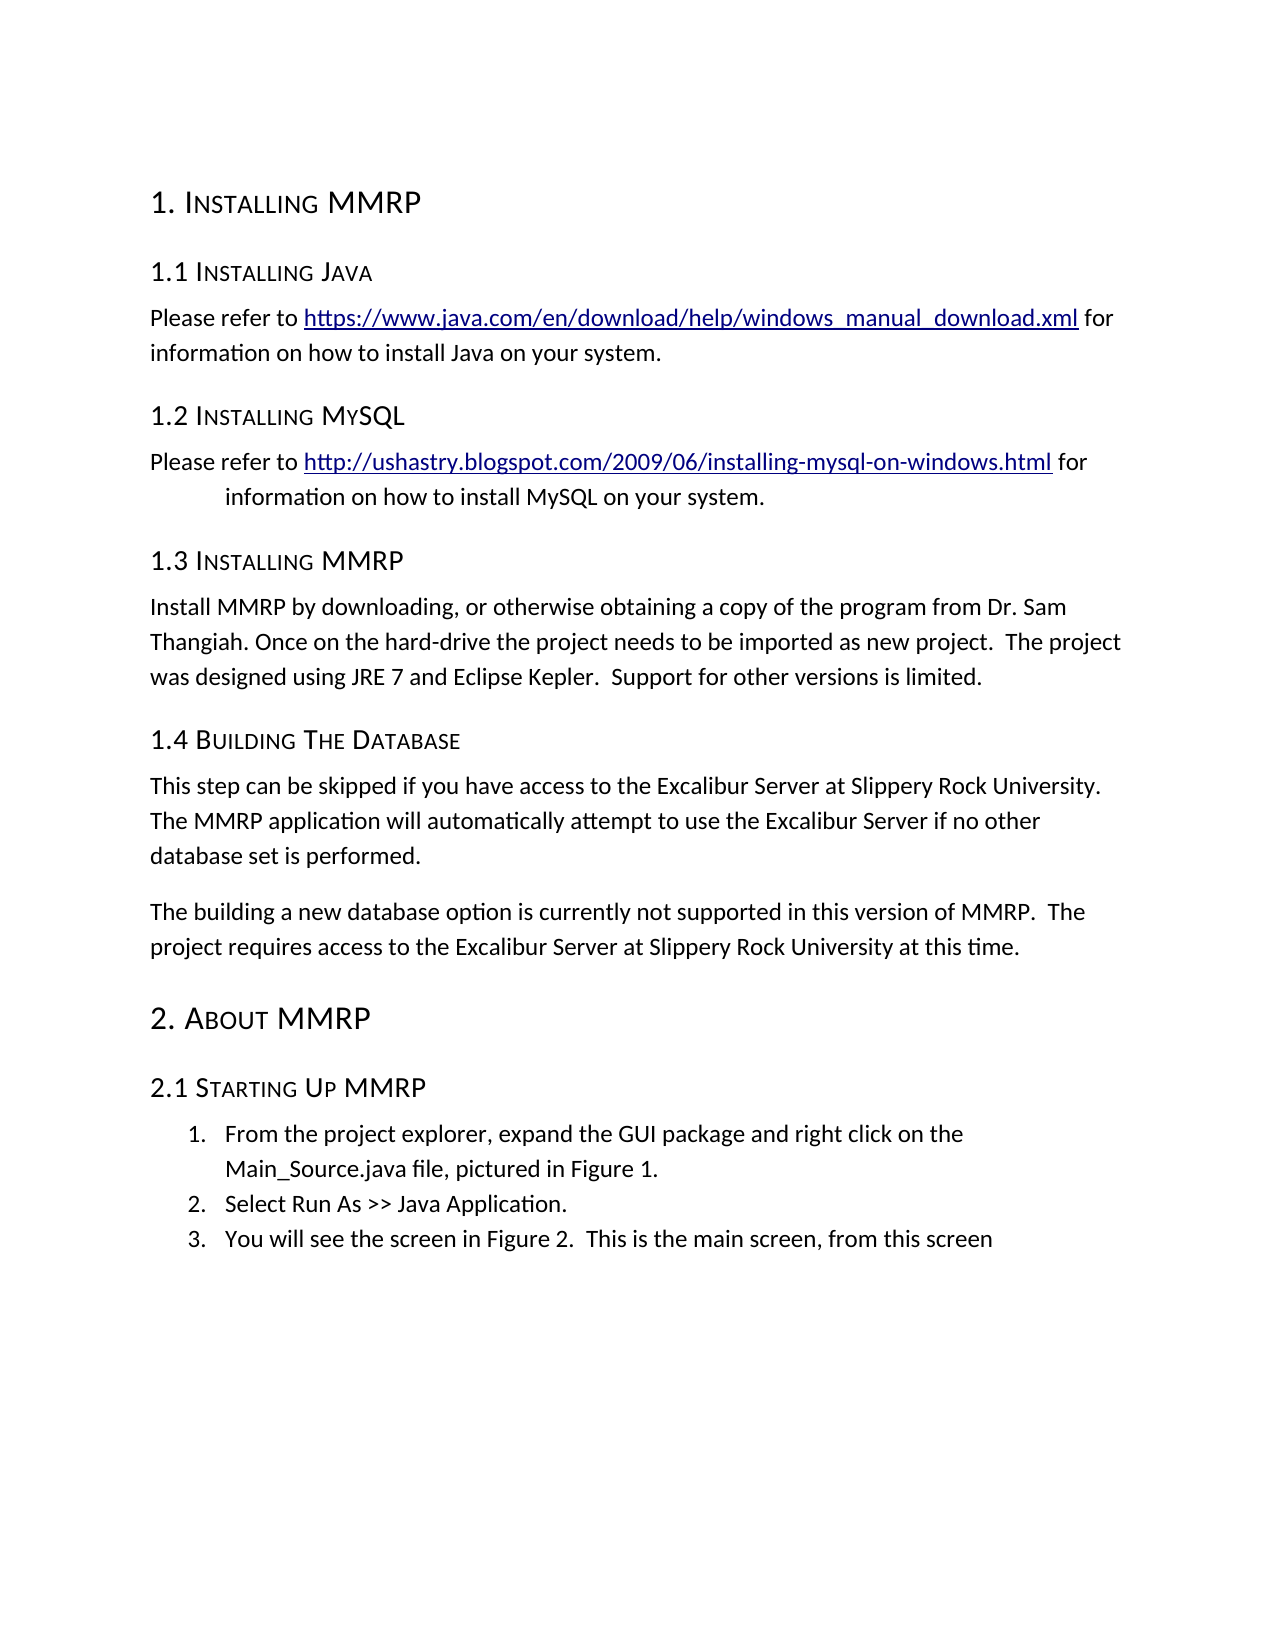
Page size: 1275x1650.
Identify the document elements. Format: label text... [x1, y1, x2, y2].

text The building a new database option is currently not supported in this version of MMRP. The project requires access to the Excalibur Server at Slippery Rock University at this time. [150, 896, 1125, 961]
text Please refer to https://www.java.com/en/download/help/windows_manual_download.xml for information on how to install Java on your system. [150, 302, 1125, 368]
subtitle 2. About MMRP [150, 997, 1125, 1038]
subtitle 1.3 Installing MMRP [150, 542, 1125, 577]
subtitle 1.1 Installing Java [150, 253, 1125, 289]
subtitle 1.2 Installing MySQL [150, 397, 1125, 433]
text This step can be skipped if you have access to the Excalibur Server at Slippery Rock University. The MMRP application will automatically attempt to use the Excalibur Server if no other database set is performed. [150, 770, 1125, 871]
list You will see the screen in Figure 2. This is the main screen, from this screen [187, 1223, 1125, 1254]
text Please refer to http://ushastry.blogspot.com/2009/06/installing-mysql-on-windows.html for information on how to install MySQL on your system. [150, 447, 1125, 512]
subtitle 1. Installing MMRP [150, 181, 1125, 222]
subtitle 1.4 Building The Database [150, 721, 1125, 756]
list From the project explorer, expand the GUI package and right click on the Main_Source.java file, pictured in Figure 1. [187, 1118, 1125, 1184]
text Install MMRP by downloading, or otherwise obtaining a copy of the program from Dr. Sam Thangiah. Once on the hard-drive the project needs to be imported as new project. The project was designed using JRE 7 and Eclipse Kepler. Support for other versions is limited. [150, 591, 1125, 691]
list Select Run As >> Java Application. [187, 1188, 1125, 1219]
subtitle 2.1 Starting Up MMRP [150, 1069, 1125, 1104]
